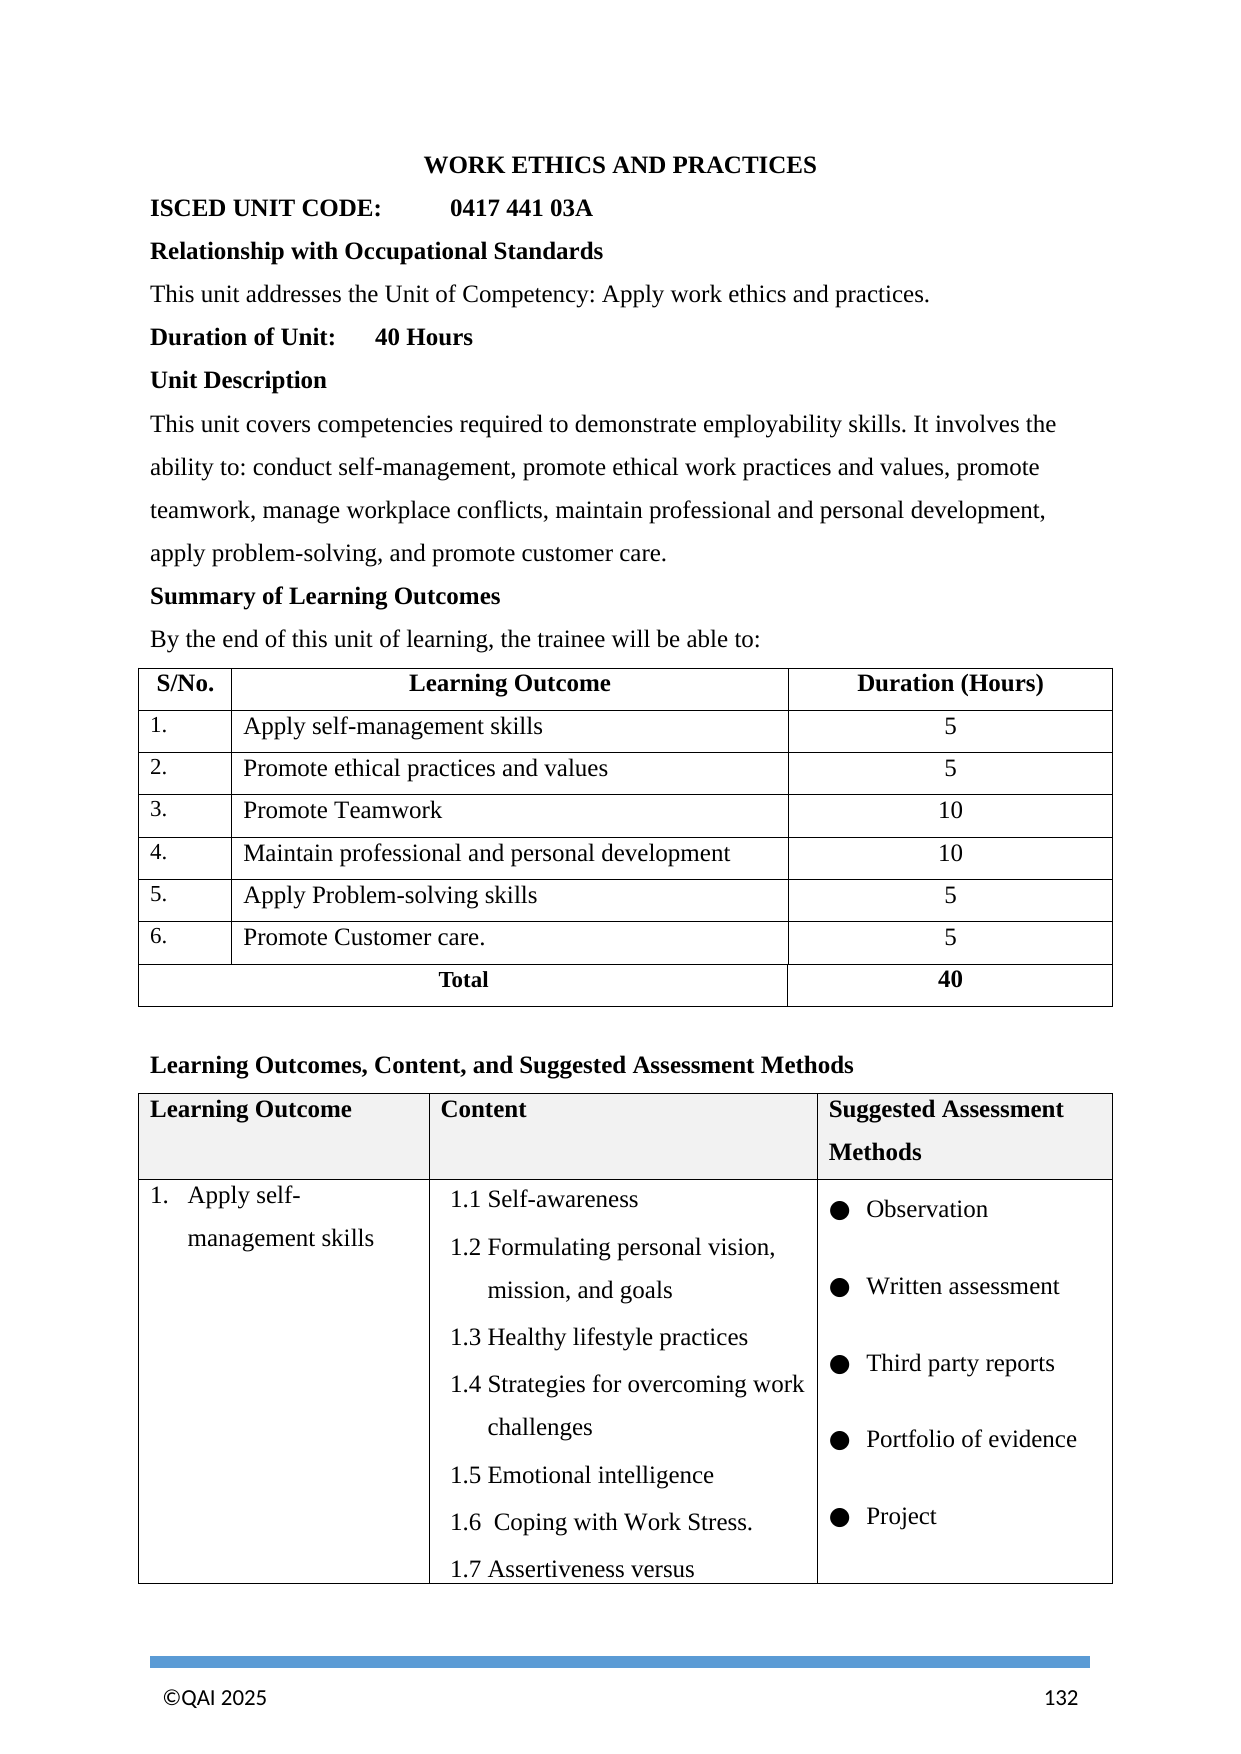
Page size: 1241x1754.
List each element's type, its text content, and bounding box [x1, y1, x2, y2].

text Relationship with Occupational Standards [150, 236, 1090, 265]
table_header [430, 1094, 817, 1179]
text Learning Outcomes, Content, and Suggested Assessment Methods [150, 1050, 1090, 1079]
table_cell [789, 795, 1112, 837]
text This unit covers competencies required to demonstrate employability skills. It involves the ability to: conduct self-management, promote ethical work practices and values, promote teamwork, manage workplace conflicts, maintain professional and personal development, apply problem-solving, and promote customer care. [150, 409, 1090, 567]
text WORK ETHICS AND PRACTICES [150, 150, 1090, 179]
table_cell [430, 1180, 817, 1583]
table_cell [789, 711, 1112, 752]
text By the end of this unit of learning, the trainee will be able to: [150, 624, 1090, 653]
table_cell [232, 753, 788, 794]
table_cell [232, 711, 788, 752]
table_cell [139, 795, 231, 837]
text ISCED UNIT CODE: 0417 441 03A [150, 193, 1090, 222]
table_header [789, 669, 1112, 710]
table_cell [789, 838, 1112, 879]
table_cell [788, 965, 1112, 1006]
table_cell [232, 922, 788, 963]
text Duration of Unit: 40 Hours [150, 322, 1090, 351]
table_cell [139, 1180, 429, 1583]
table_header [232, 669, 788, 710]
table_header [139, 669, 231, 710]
text This unit addresses the Unit of Competency: Apply work ethics and practices. [150, 279, 1090, 308]
text Unit Description [150, 366, 1090, 394]
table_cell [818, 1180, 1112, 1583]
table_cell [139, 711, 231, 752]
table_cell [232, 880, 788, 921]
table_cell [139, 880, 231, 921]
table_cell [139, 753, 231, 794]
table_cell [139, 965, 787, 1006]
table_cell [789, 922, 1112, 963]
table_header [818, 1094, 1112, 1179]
text Summary of Learning Outcomes [150, 581, 1090, 610]
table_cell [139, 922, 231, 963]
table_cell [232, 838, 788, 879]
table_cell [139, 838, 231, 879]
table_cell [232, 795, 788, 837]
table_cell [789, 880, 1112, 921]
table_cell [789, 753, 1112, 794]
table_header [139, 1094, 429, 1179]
